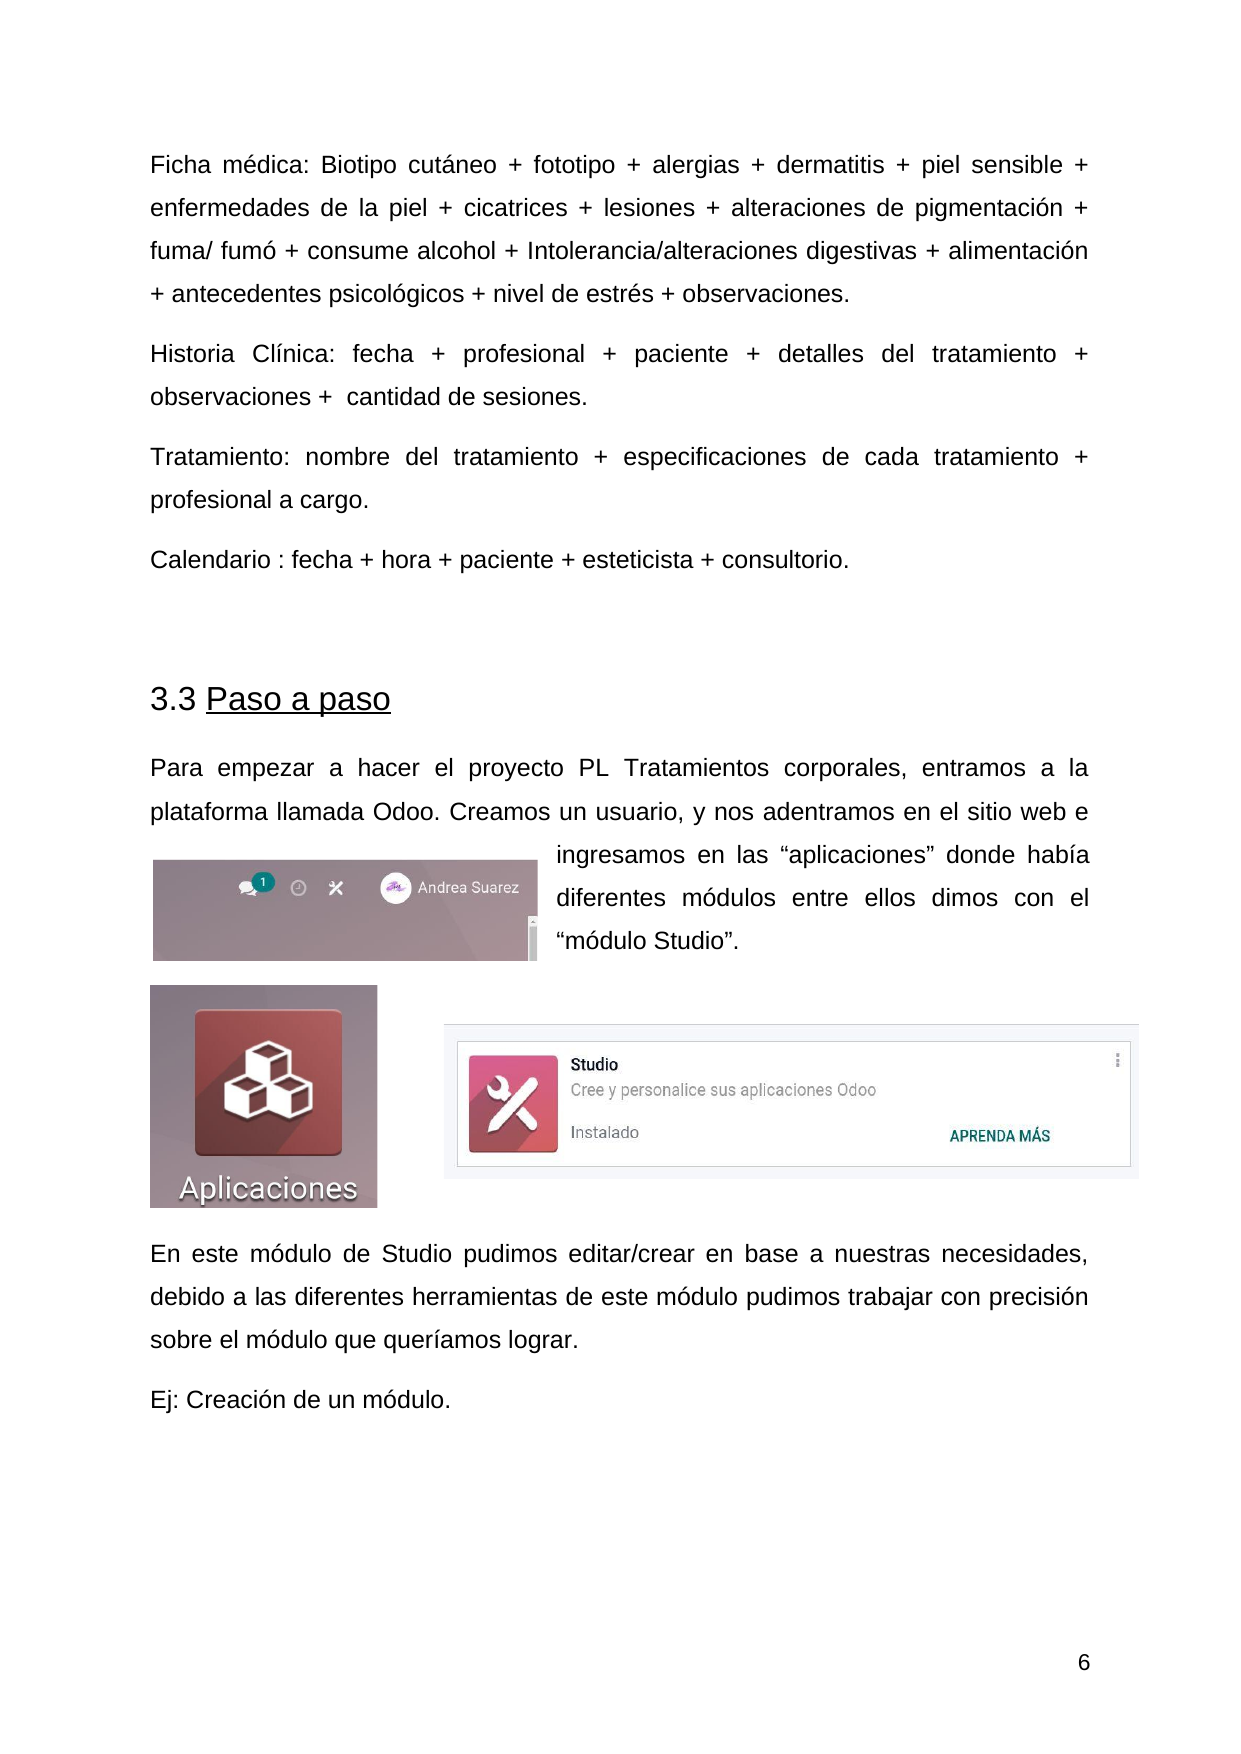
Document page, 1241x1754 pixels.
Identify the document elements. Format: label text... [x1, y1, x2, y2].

text 3.3 Paso a paso [150, 679, 1090, 717]
text Tratamiento: nombre del tratamiento + especificaciones de cada tratamiento + profesional a cargo. [150, 442, 1090, 514]
text En este módulo de Studio pudimos editar/crear en base a nuestras necesidades, debido a las diferentes herramientas de este módulo pudimos trabajar con precisión sobre el módulo que queríamos lograr. [150, 1239, 1090, 1354]
text Calendario : fecha + hora + paciente + esteticista + consultorio. [150, 545, 1090, 574]
text Ficha médica: Biotipo cutáneo + fototipo + alergias + dermatitis + piel sensible + enfermedades de la piel + cicatrices + lesiones + alteraciones de pigmentación + fuma/ fumó + consume alcohol + Intolerancia/alteraciones digestivas + alimentación + antecedentes psicológicos + nivel de estrés + observaciones. [150, 150, 1090, 308]
picture [150, 985, 378, 1208]
text Ej: Creación de un módulo. [150, 1385, 1090, 1413]
picture [153, 859, 538, 961]
picture [443, 1024, 1139, 1179]
text Historia Clínica: fecha + profesional + paciente + detalles del tratamiento + observaciones + cantidad de sesiones. [150, 339, 1090, 411]
text Para empezar a hacer el proyecto PL Tratamientos corporales, entramos a la plataforma llamada Odoo. Creamos un usuario, y nos adentramos en el sitio web e ingresamos en las “aplicaciones” donde había diferentes módulos entre ellos dimos con el “módulo Studio”. [150, 753, 1090, 954]
